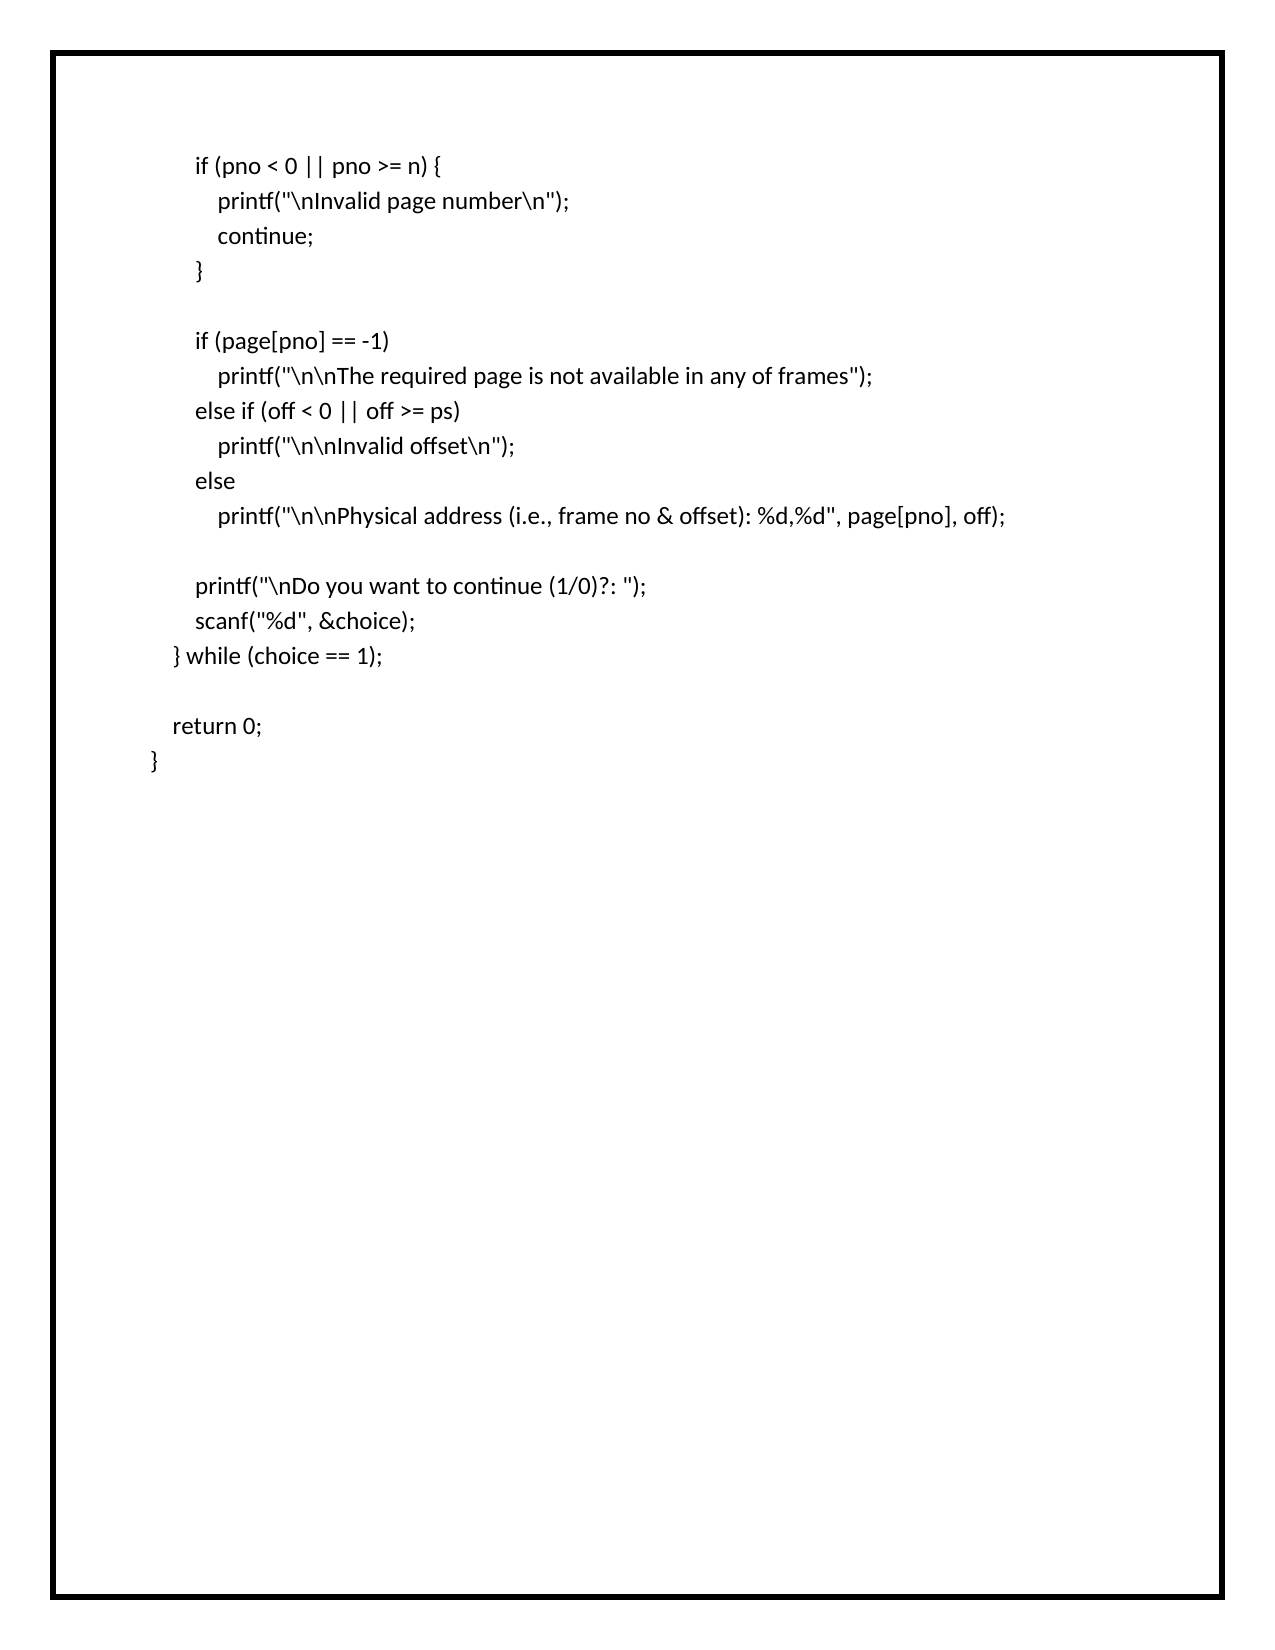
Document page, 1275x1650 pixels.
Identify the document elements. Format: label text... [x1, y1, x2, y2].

text printf("\n\nThe required page is not available in any of frames"); [150, 360, 1125, 391]
text printf("\nDo you want to continue (1/0)?: "); [150, 570, 1125, 601]
text } [150, 745, 1125, 776]
text if (page[pno] == -1) [150, 325, 1125, 356]
text printf("\n\nPhysical address (i.e., frame no & offset): %d,%d", page[pno], off); [150, 500, 1125, 531]
text } while (choice == 1); [150, 640, 1125, 671]
text } [150, 255, 1125, 286]
text scanf("%d", &choice); [150, 605, 1125, 636]
text printf("\n\nInvalid offset\n"); [150, 430, 1125, 461]
text else [150, 465, 1125, 496]
text printf("\nInvalid page number\n"); [150, 185, 1125, 216]
text if (pno < 0 || pno >= n) { [150, 150, 1125, 181]
text continue; [150, 220, 1125, 251]
text return 0; [150, 710, 1125, 741]
text else if (off < 0 || off >= ps) [150, 395, 1125, 426]
